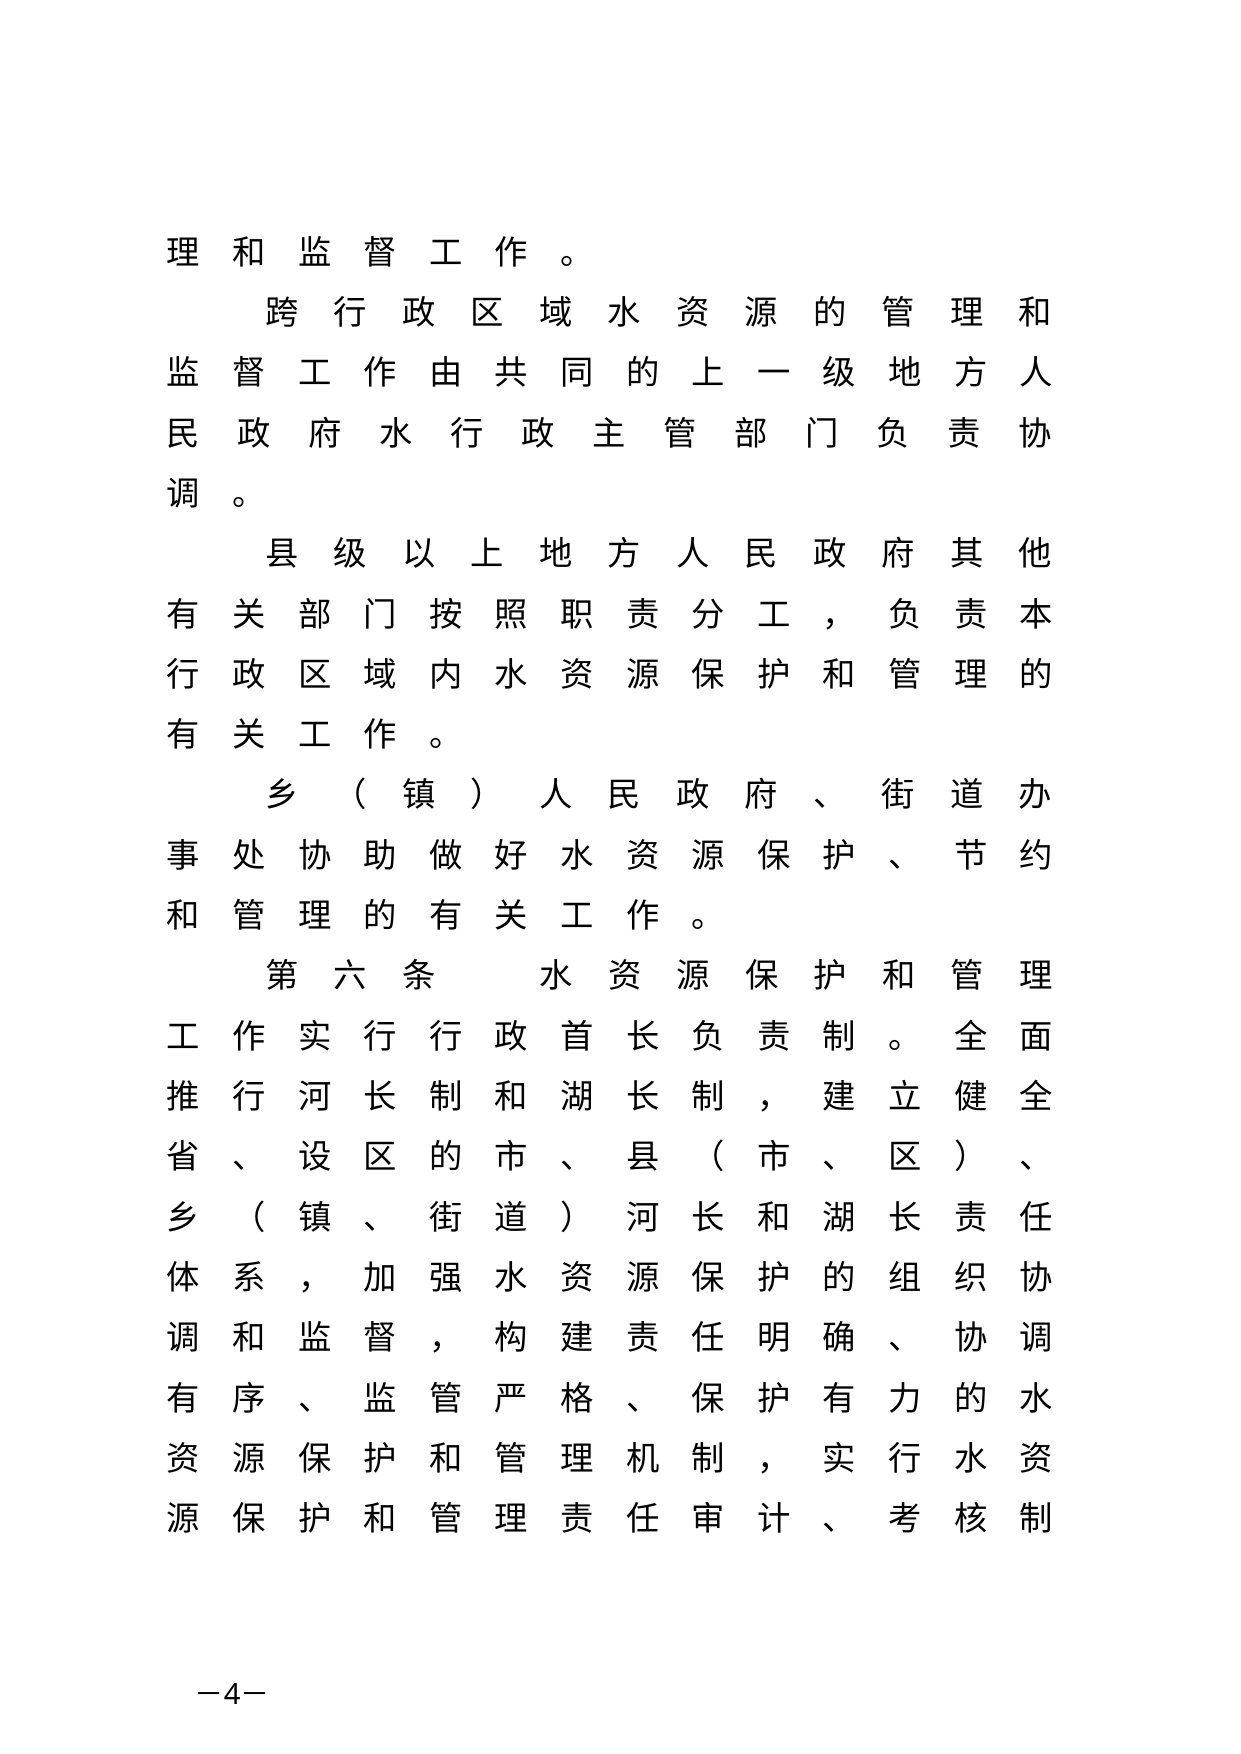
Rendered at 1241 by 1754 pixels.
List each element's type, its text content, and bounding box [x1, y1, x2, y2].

text 乡（镇）人民政府、街道办事处协助做好水资源保护、节约和管理的有关工作。 [167, 762, 1085, 943]
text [167, 219, 1085, 280]
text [167, 943, 1085, 1546]
text 跨行政区域水资源的管理和监督工作由共同的上一级地方人民政府水行政主管部门负责协调。 [167, 280, 1085, 521]
text 县级以上地方人民政府其他有关部门按照职责分工，负责本行政区域内水资源保护和管理的有关工作。 [167, 521, 1085, 762]
